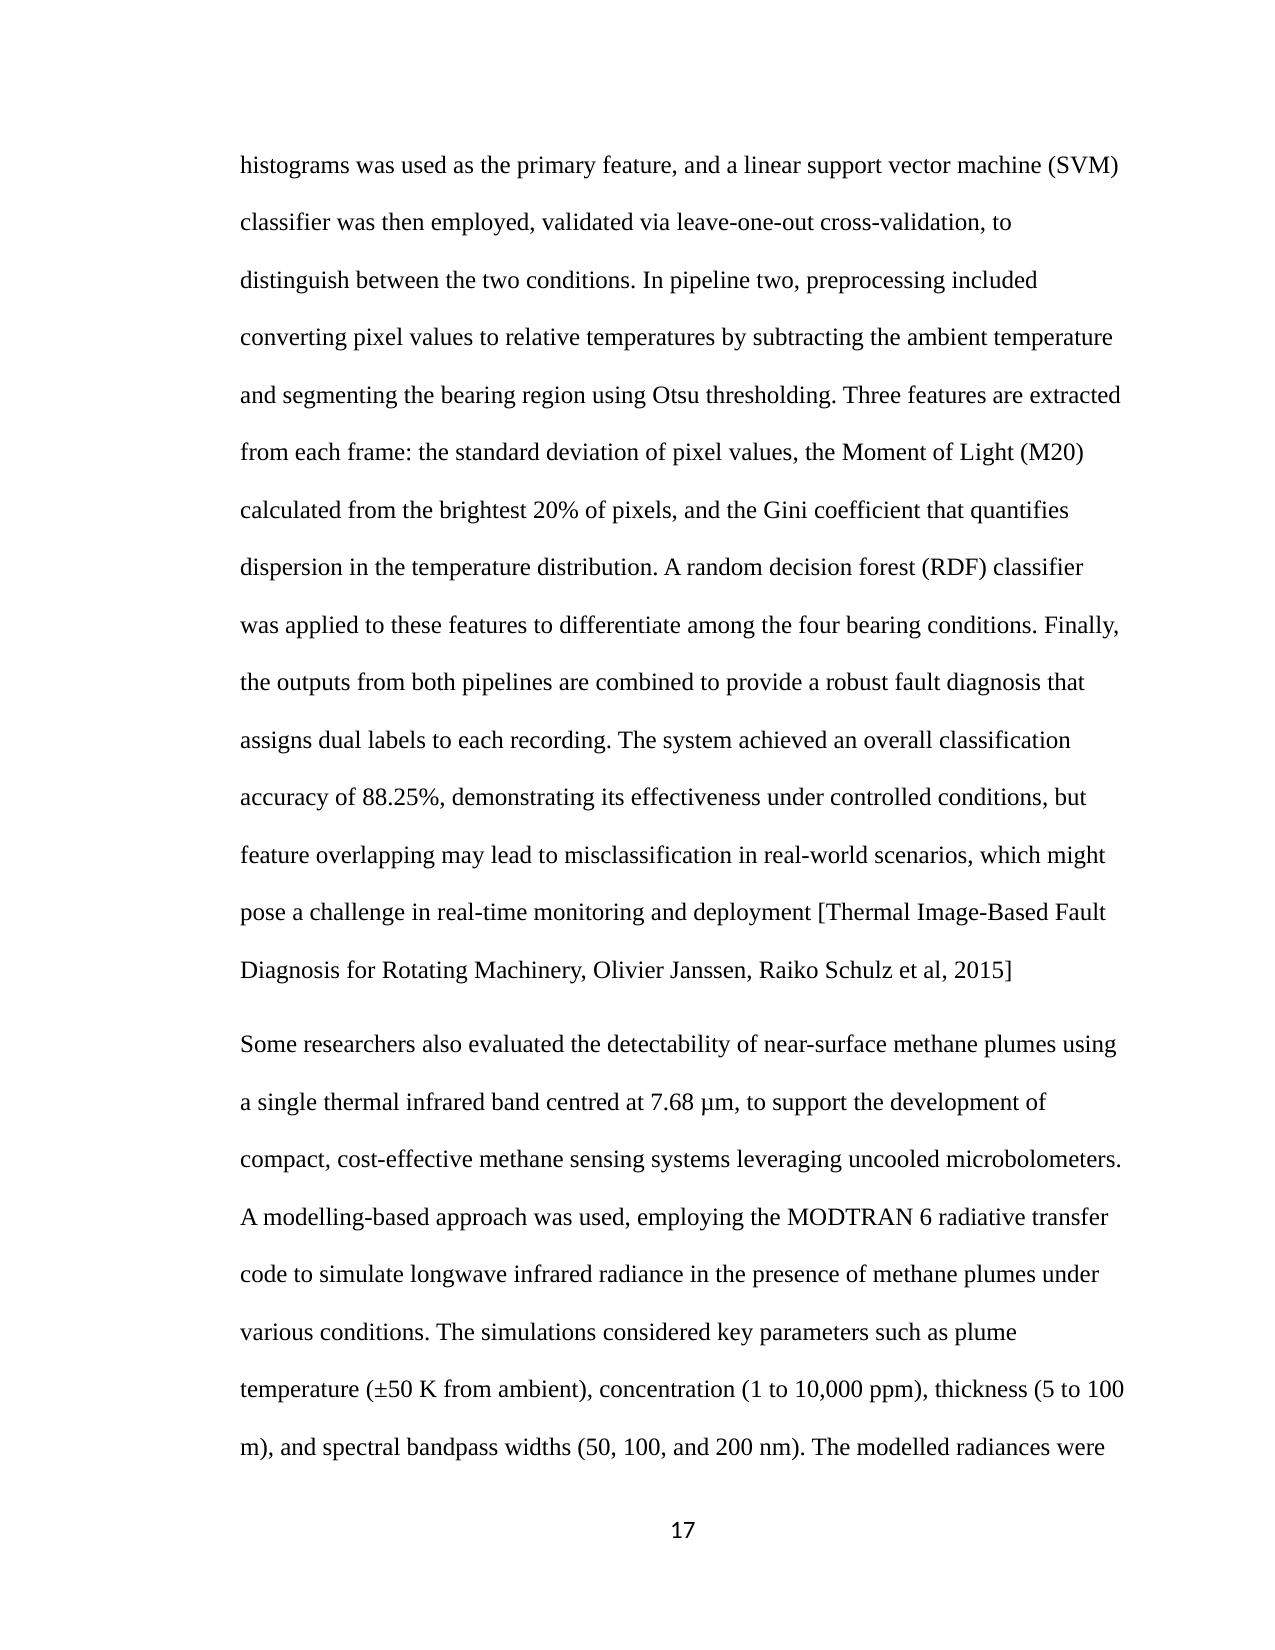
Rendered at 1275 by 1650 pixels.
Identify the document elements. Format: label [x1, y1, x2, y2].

text [240, 1029, 1125, 1460]
text [240, 150, 1125, 984]
